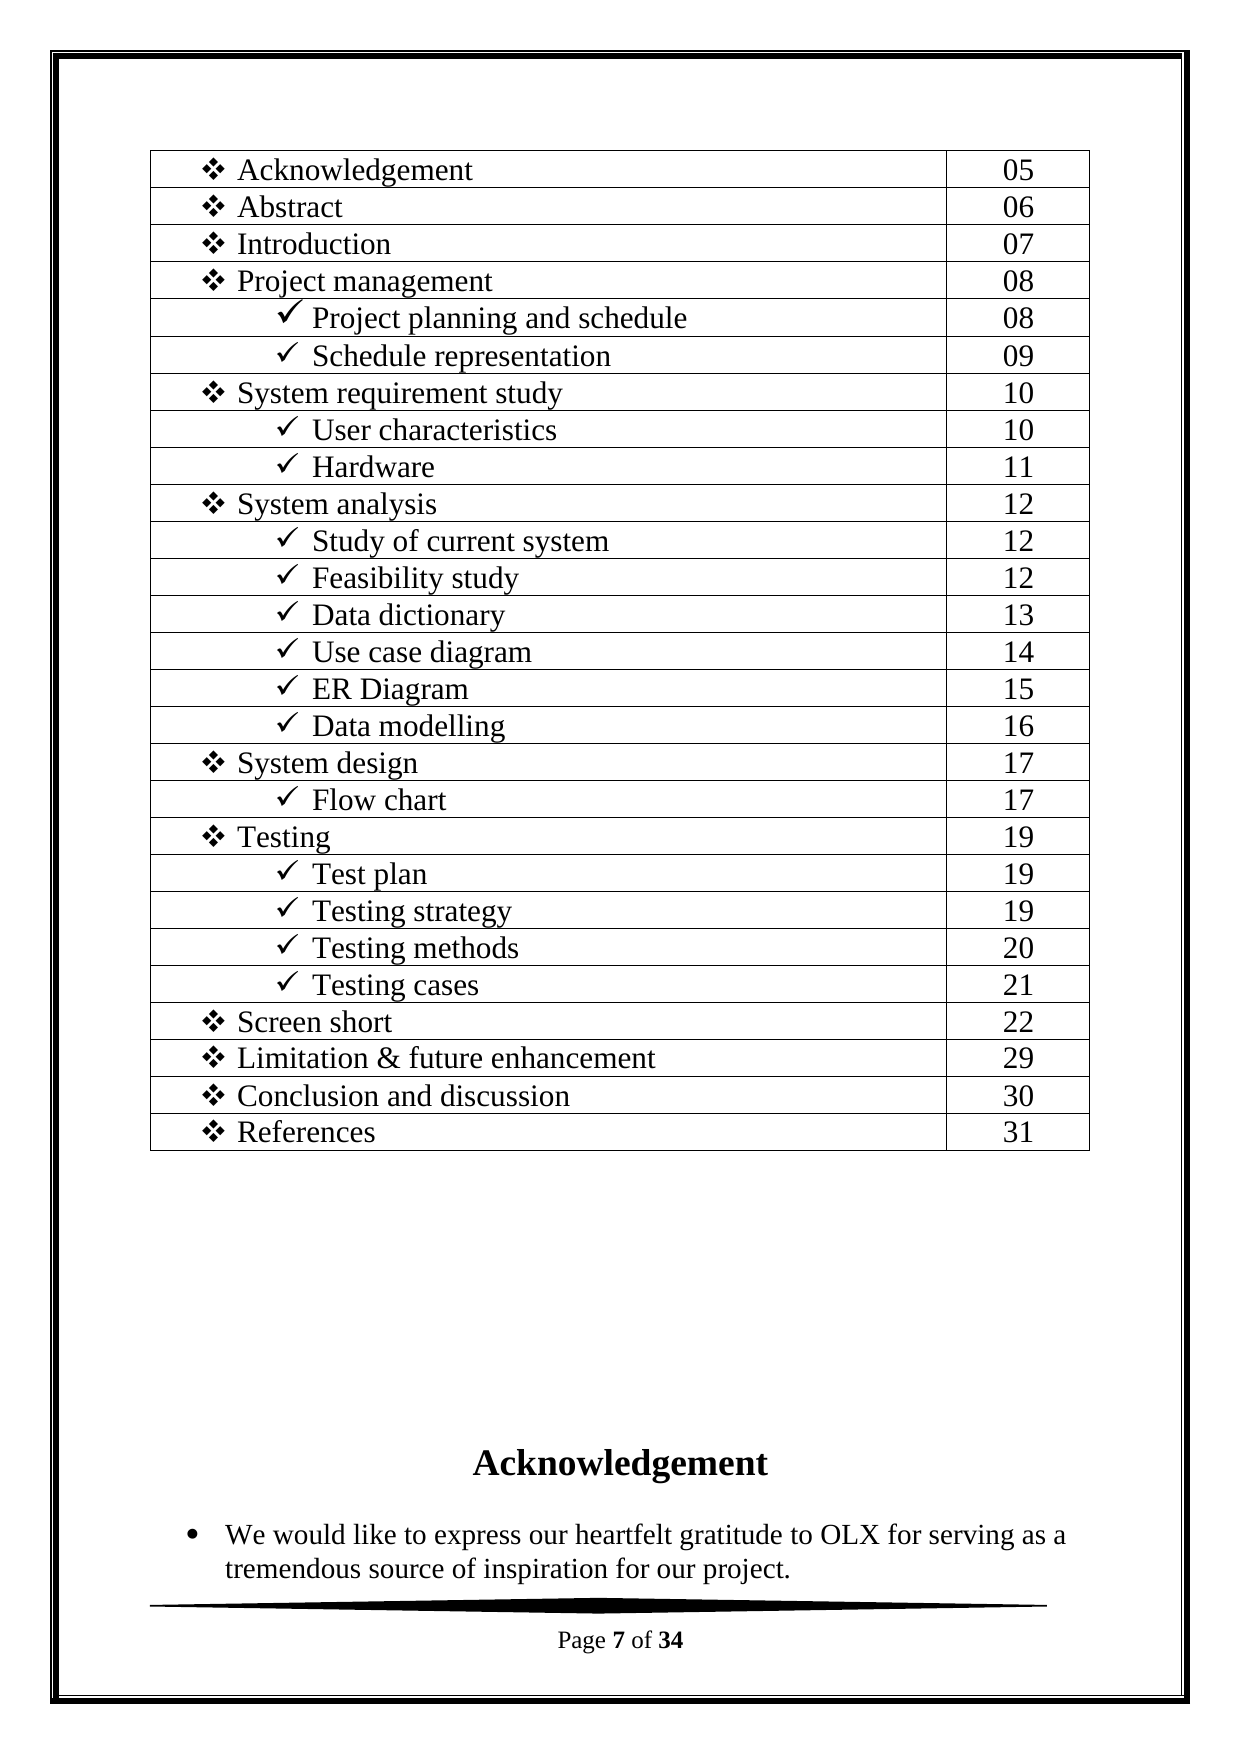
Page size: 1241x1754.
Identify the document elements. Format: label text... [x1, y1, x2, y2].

table_cell 13 [947, 596, 1089, 632]
table_cell Conclusion and discussion [151, 1077, 946, 1113]
table_cell 19 [947, 855, 1089, 891]
table_cell System requirement study [151, 374, 946, 410]
table_cell 31 [947, 1114, 1089, 1150]
table_cell Testing strategy [151, 892, 946, 928]
table_cell 06 [947, 188, 1089, 224]
text Acknowledgement [150, 1441, 1090, 1484]
table_cell 21 [947, 966, 1089, 1002]
table_cell 15 [947, 670, 1089, 706]
table_cell 08 [947, 299, 1089, 336]
table_cell References [151, 1114, 946, 1150]
table_cell 12 [947, 485, 1089, 521]
table_cell 09 [947, 337, 1089, 373]
table_cell Testing cases [151, 966, 946, 1002]
table_cell ER Diagram [151, 670, 946, 706]
table_cell 10 [947, 411, 1089, 447]
table_cell Testing [151, 818, 946, 854]
table_cell 19 [947, 818, 1089, 854]
table_cell 12 [947, 559, 1089, 595]
table_cell 16 [947, 707, 1089, 743]
table_cell Limitation & future enhancement [151, 1040, 946, 1076]
table_cell Project management [151, 262, 946, 298]
table_cell Study of current system [151, 522, 946, 558]
table_cell 08 [947, 262, 1089, 298]
table_cell Hardware [151, 448, 946, 484]
table_cell System analysis [151, 485, 946, 521]
table_cell Use case diagram [151, 633, 946, 669]
table_cell Abstract [151, 188, 946, 224]
table_cell Screen short [151, 1003, 946, 1039]
table_cell Data modelling [151, 707, 946, 743]
table_cell System design [151, 744, 946, 780]
table_cell Testing methods [151, 929, 946, 965]
table_cell 12 [947, 522, 1089, 558]
table_cell Test plan [151, 855, 946, 891]
table_cell 19 [947, 892, 1089, 928]
table_cell 17 [947, 744, 1089, 780]
table_cell Data dictionary [151, 596, 946, 632]
table_cell 11 [947, 448, 1089, 484]
table_cell Flow chart [151, 781, 946, 817]
table_cell Project planning and schedule [151, 299, 946, 336]
table_cell 05 [947, 151, 1089, 187]
list We would like to express our heartfelt gratitude to OLX for serving as a tremendous source of inspiration for our project. [187, 1517, 1090, 1584]
table_cell 29 [947, 1040, 1089, 1076]
table_cell 07 [947, 225, 1089, 261]
table_cell 10 [947, 374, 1089, 410]
table_cell Acknowledgement [151, 151, 946, 187]
table_cell 17 [947, 781, 1089, 817]
table_cell Introduction [151, 225, 946, 261]
table_cell User characteristics [151, 411, 946, 447]
table_cell Feasibility study [151, 559, 946, 595]
table_cell 22 [947, 1003, 1089, 1039]
table_cell 30 [947, 1077, 1089, 1113]
table_cell 14 [947, 633, 1089, 669]
table_cell 20 [947, 929, 1089, 965]
table_cell Schedule representation [151, 337, 946, 373]
